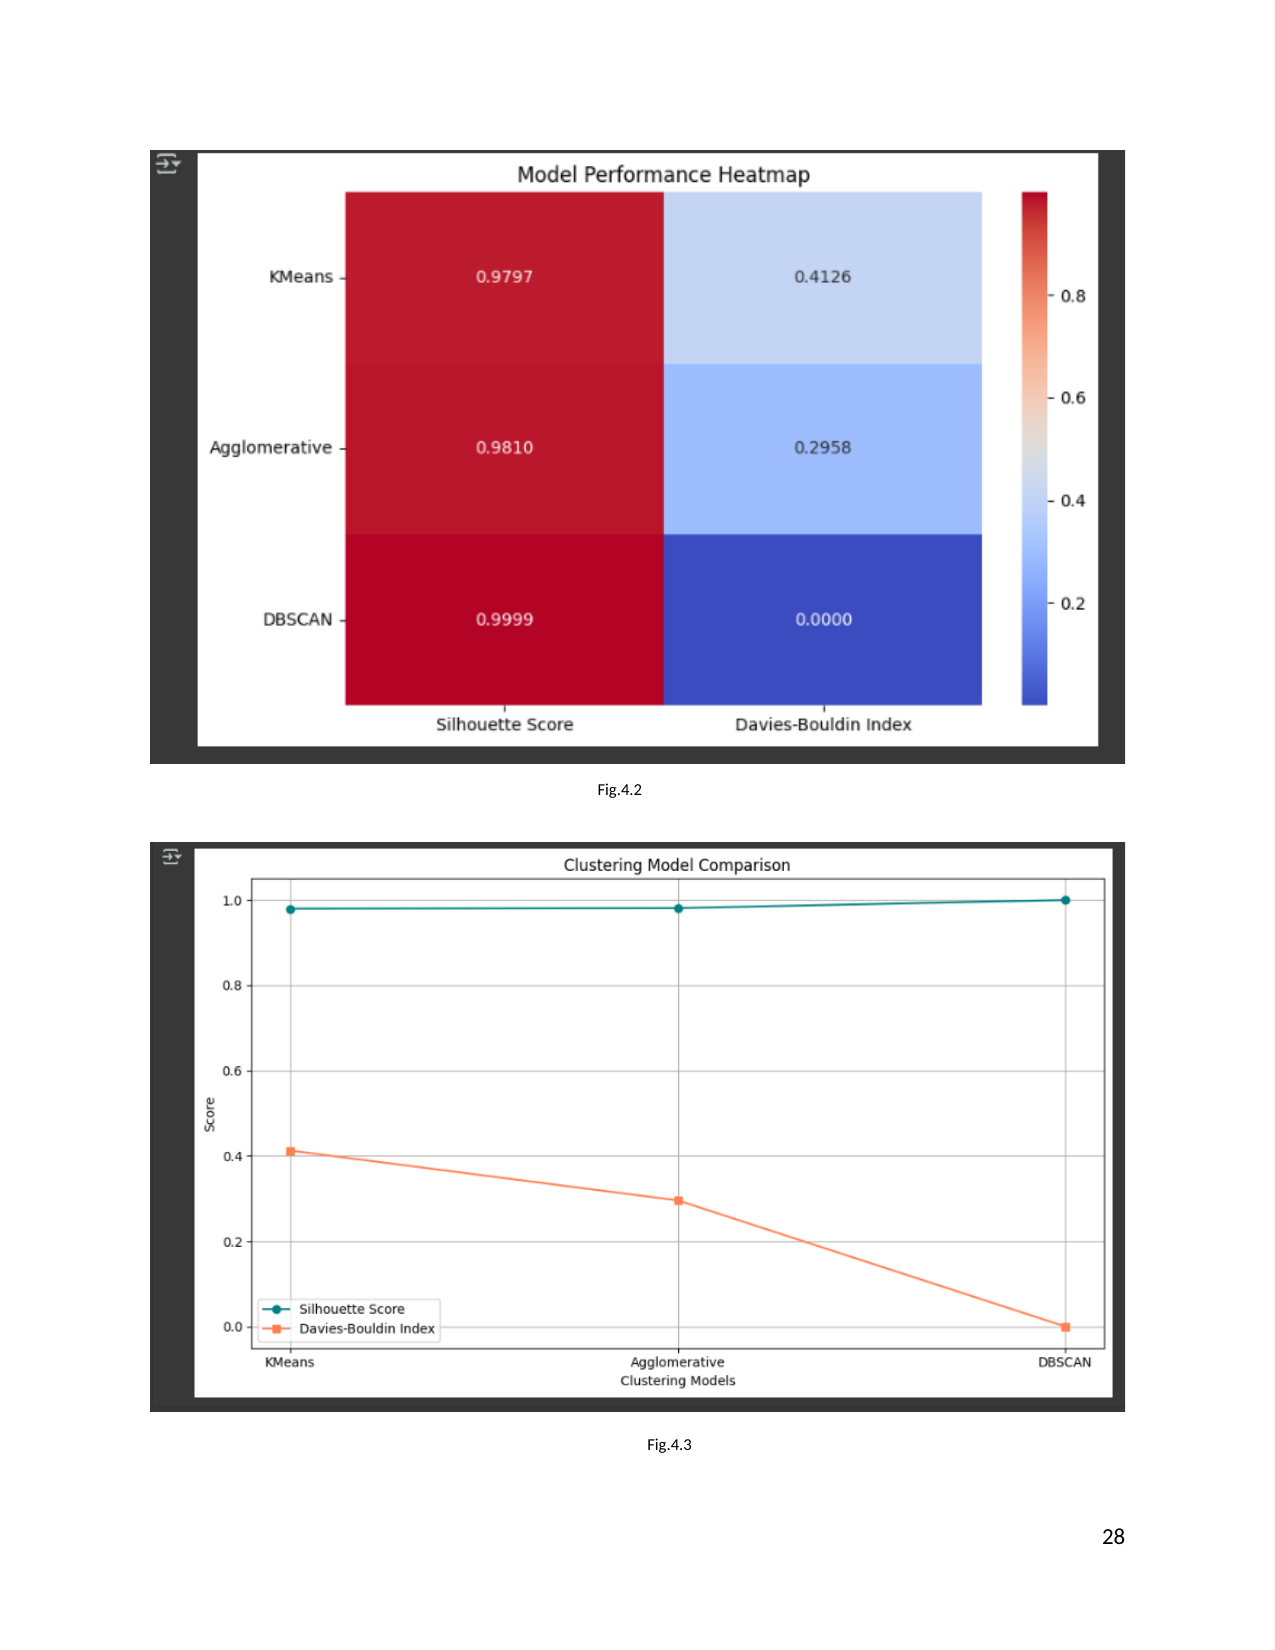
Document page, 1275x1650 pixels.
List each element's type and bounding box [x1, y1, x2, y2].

picture [150, 842, 1125, 1412]
picture [150, 150, 1125, 764]
